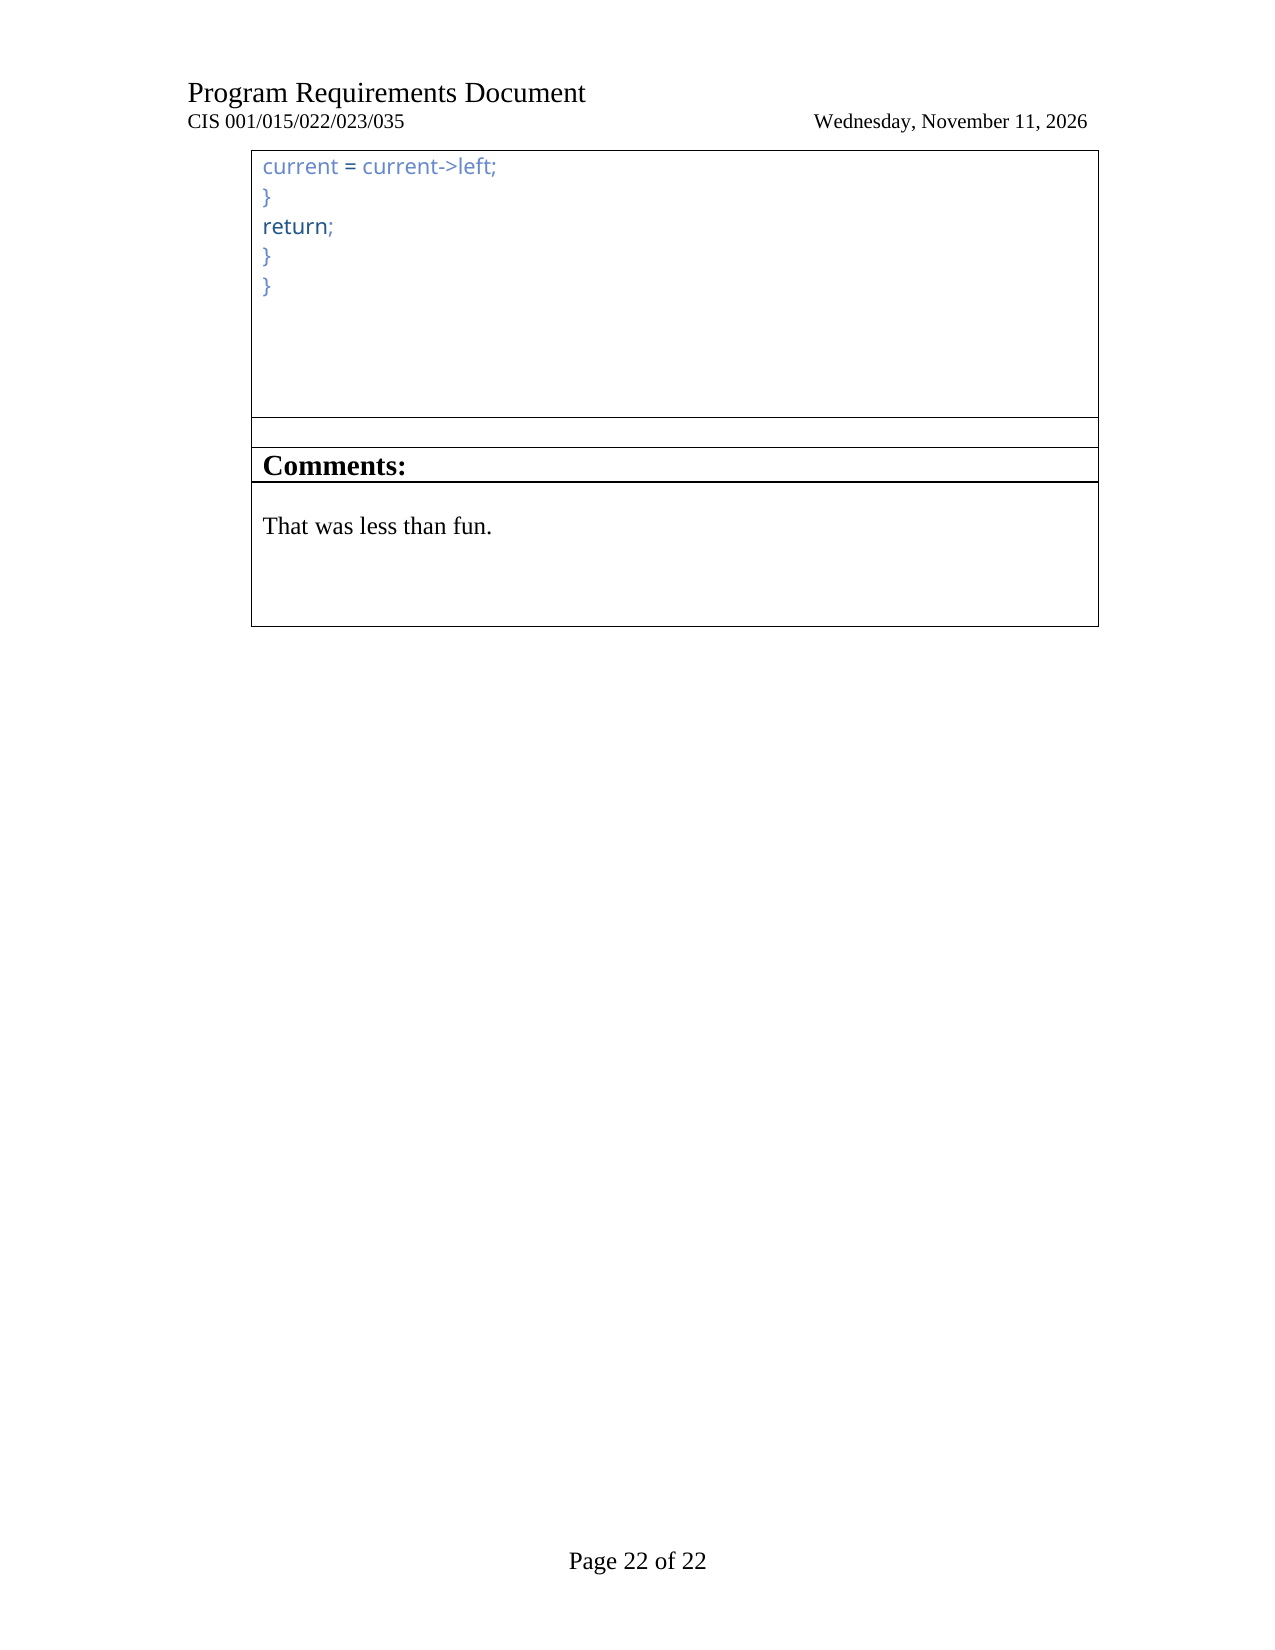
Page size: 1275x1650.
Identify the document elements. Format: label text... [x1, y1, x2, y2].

table_cell [252, 418, 1098, 447]
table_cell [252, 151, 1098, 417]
table_cell That was less than fun. [252, 483, 1098, 626]
table_cell Comments: [252, 448, 1098, 481]
